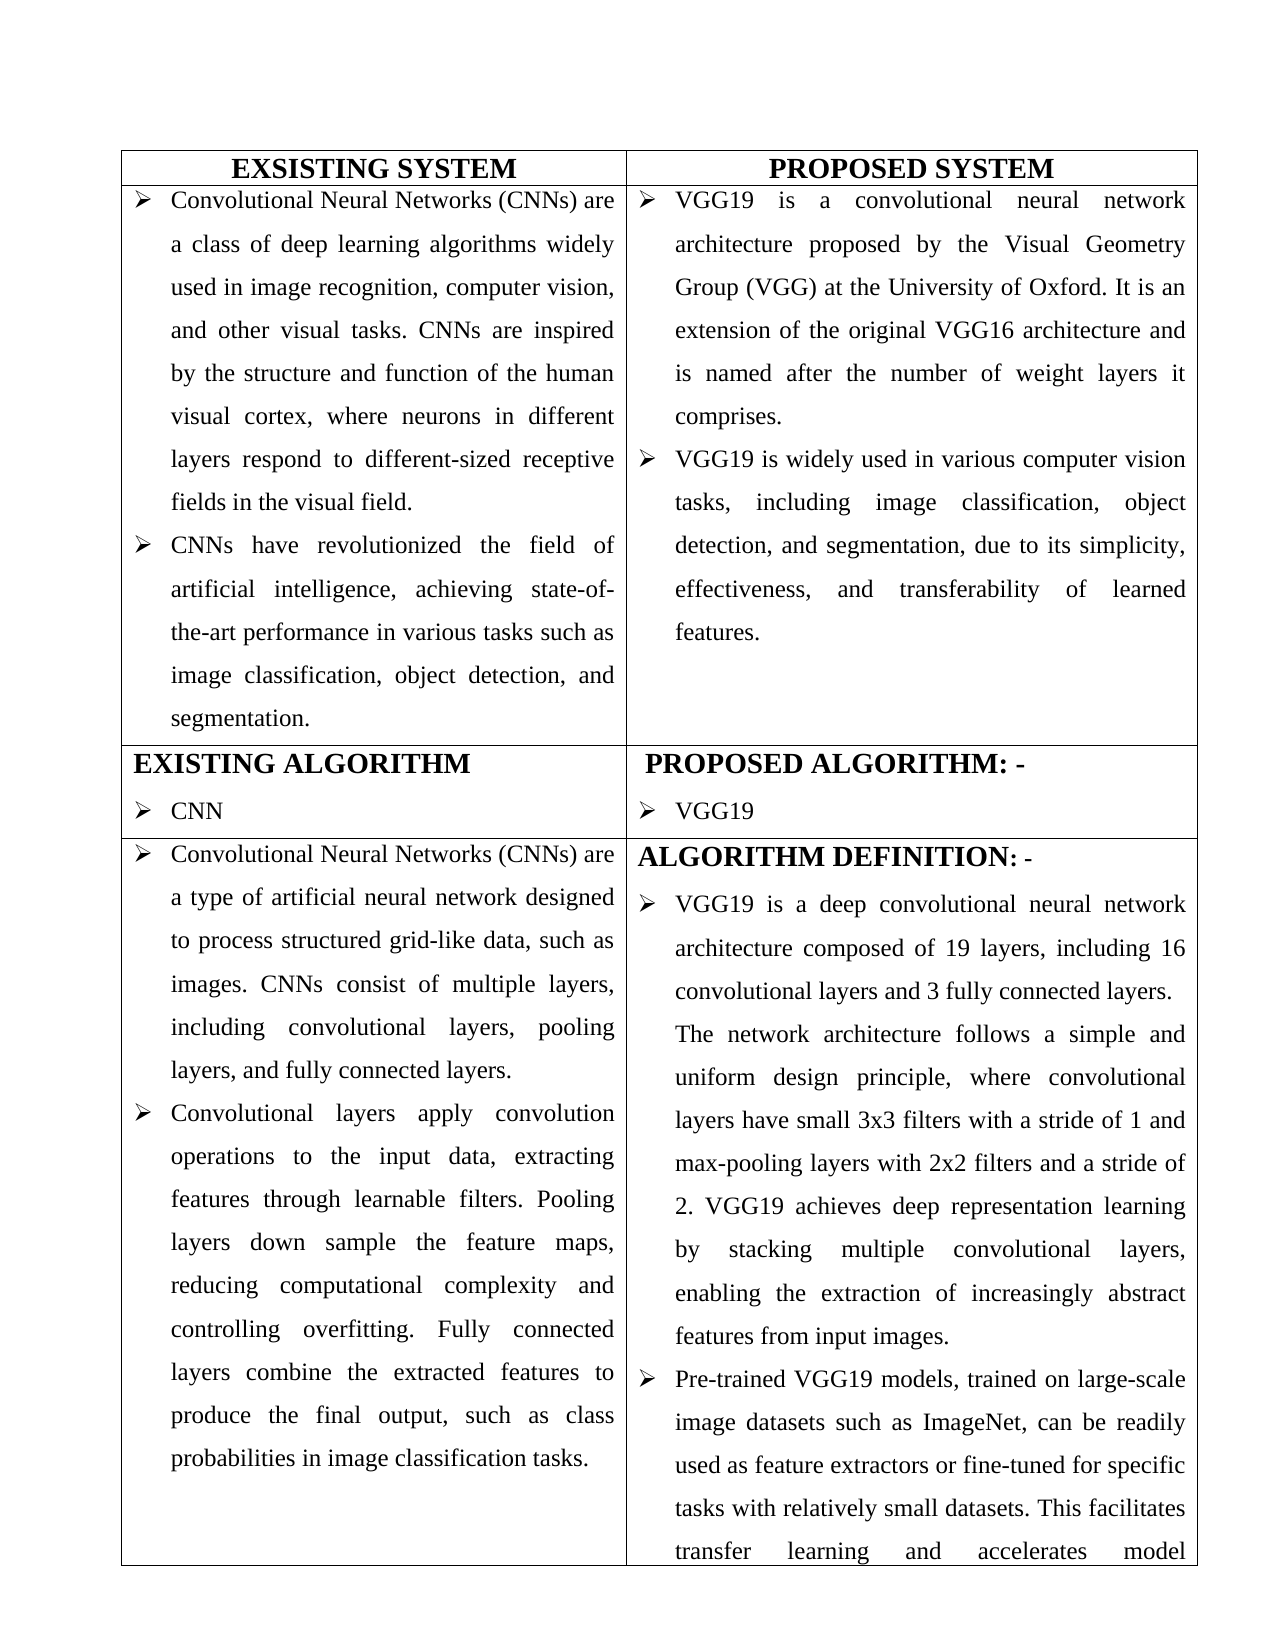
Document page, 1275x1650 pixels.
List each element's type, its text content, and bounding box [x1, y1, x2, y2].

table_cell EXISTING ALGORITHM CNN [122, 746, 626, 838]
table_cell PROPOSED ALGORITHM: - VGG19 [627, 746, 1197, 838]
table_header PROPOSED SYSTEM [627, 151, 1197, 184]
table_cell Convolutional Neural Networks (CNNs) are a class of deep learning algorithms widely used in image recognition, computer vision, and other visual tasks. CNNs are inspired by the structure and function of the human visual cortex, where neurons in different layers respond to different-sized receptive fields in the visual field. CNNs have revolutionized the field of artificial intelligence, achieving state-of-the-art performance in various tasks such as image classification, object detection, and segmentation. [122, 186, 626, 745]
table_cell VGG19 is a convolutional neural network architecture proposed by the Visual Geometry Group (VGG) at the University of Oxford. It is an extension of the original VGG16 architecture and is named after the number of weight layers it comprises. VGG19 is widely used in various computer vision tasks, including image classification, object detection, and segmentation, due to its simplicity, effectiveness, and transferability of learned features. [627, 186, 1197, 745]
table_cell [627, 839, 1197, 1565]
table_header EXSISTING SYSTEM [122, 151, 626, 184]
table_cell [122, 839, 626, 1565]
